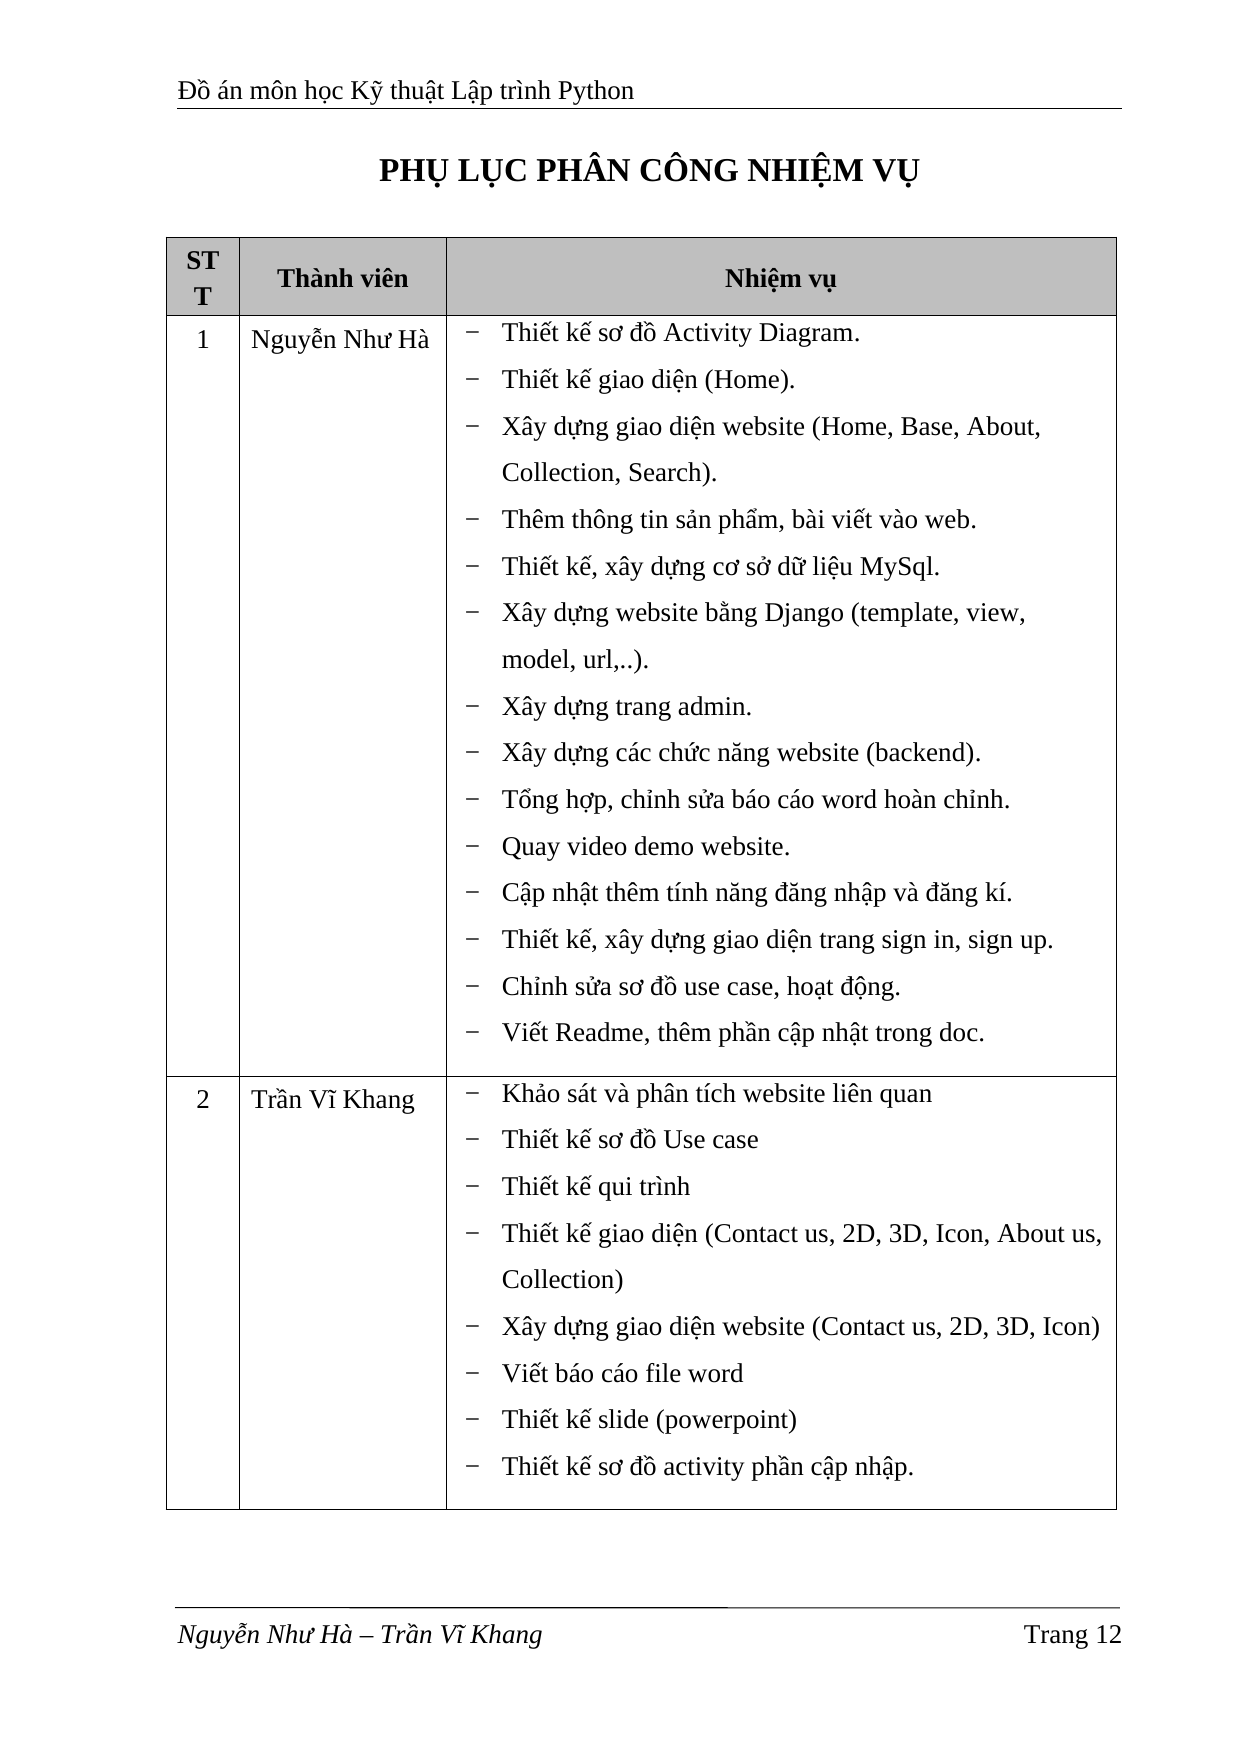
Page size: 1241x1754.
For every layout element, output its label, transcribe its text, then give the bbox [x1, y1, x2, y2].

table_cell 2 [167, 1077, 239, 1509]
table_cell Nguyễn Như Hà [240, 316, 446, 1076]
table_header Nhiệm vụ [447, 238, 1116, 315]
table_header Thành viên [240, 238, 446, 315]
table_cell Trần Vĩ Khang [240, 1077, 446, 1509]
table_cell Khảo sát và phân tích website liên quan Thiết kế sơ đồ Use case Thiết kế qui trình Thiết kế giao diện (Contact us, 2D, 3D, Icon, About us, Collection) Xây dựng giao diện website (Contact us, 2D, 3D, Icon) Viết báo cáo file word Thiết kế slide (powerpoint) Thiết kế sơ đồ activity phần cập nhập. [447, 1077, 1116, 1509]
table_cell 1 [167, 316, 239, 1076]
table_cell Thiết kế sơ đồ Activity Diagram. Thiết kế giao diện (Home). Xây dựng giao diện website (Home, Base, About, Collection, Search). Thêm thông tin sản phẩm, bài viết vào web. Thiết kế, xây dựng cơ sở dữ liệu MySql. Xây dựng website bằng Django (template, view, model, url,..). Xây dựng trang admin. Xây dựng các chức năng website (backend). Tổng hợp, chỉnh sửa báo cáo word hoàn chỉnh. Quay video demo website. Cập nhật thêm tính năng đăng nhập và đăng kí. Thiết kế, xây dựng giao diện trang sign in, sign up. Chỉnh sửa sơ đồ use case, hoạt động. Viết Readme, thêm phần cập nhật trong doc. [447, 316, 1116, 1076]
table_header STT [167, 238, 239, 315]
text PHỤ LỤC PHÂN CÔNG NHIỆM VỤ [177, 150, 1122, 188]
